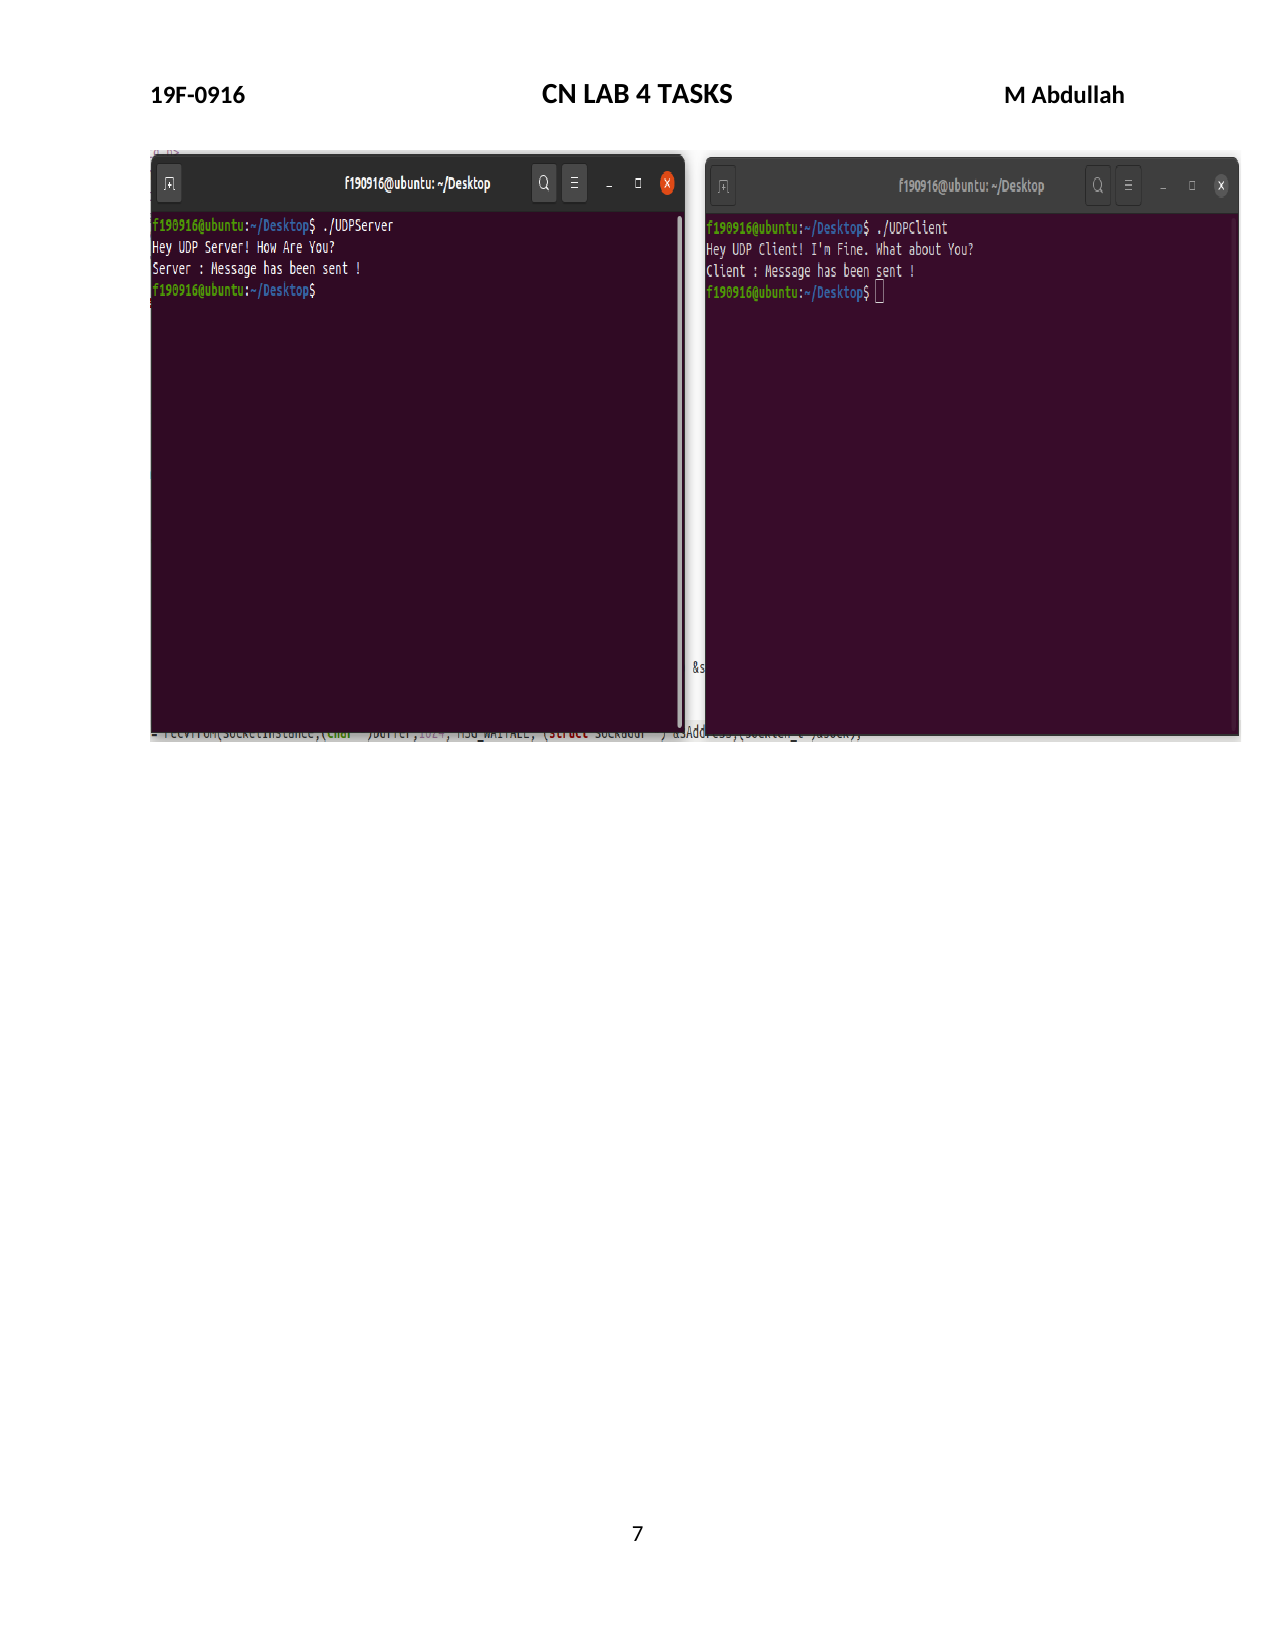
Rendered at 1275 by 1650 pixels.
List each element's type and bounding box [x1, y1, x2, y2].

picture [150, 150, 1242, 742]
